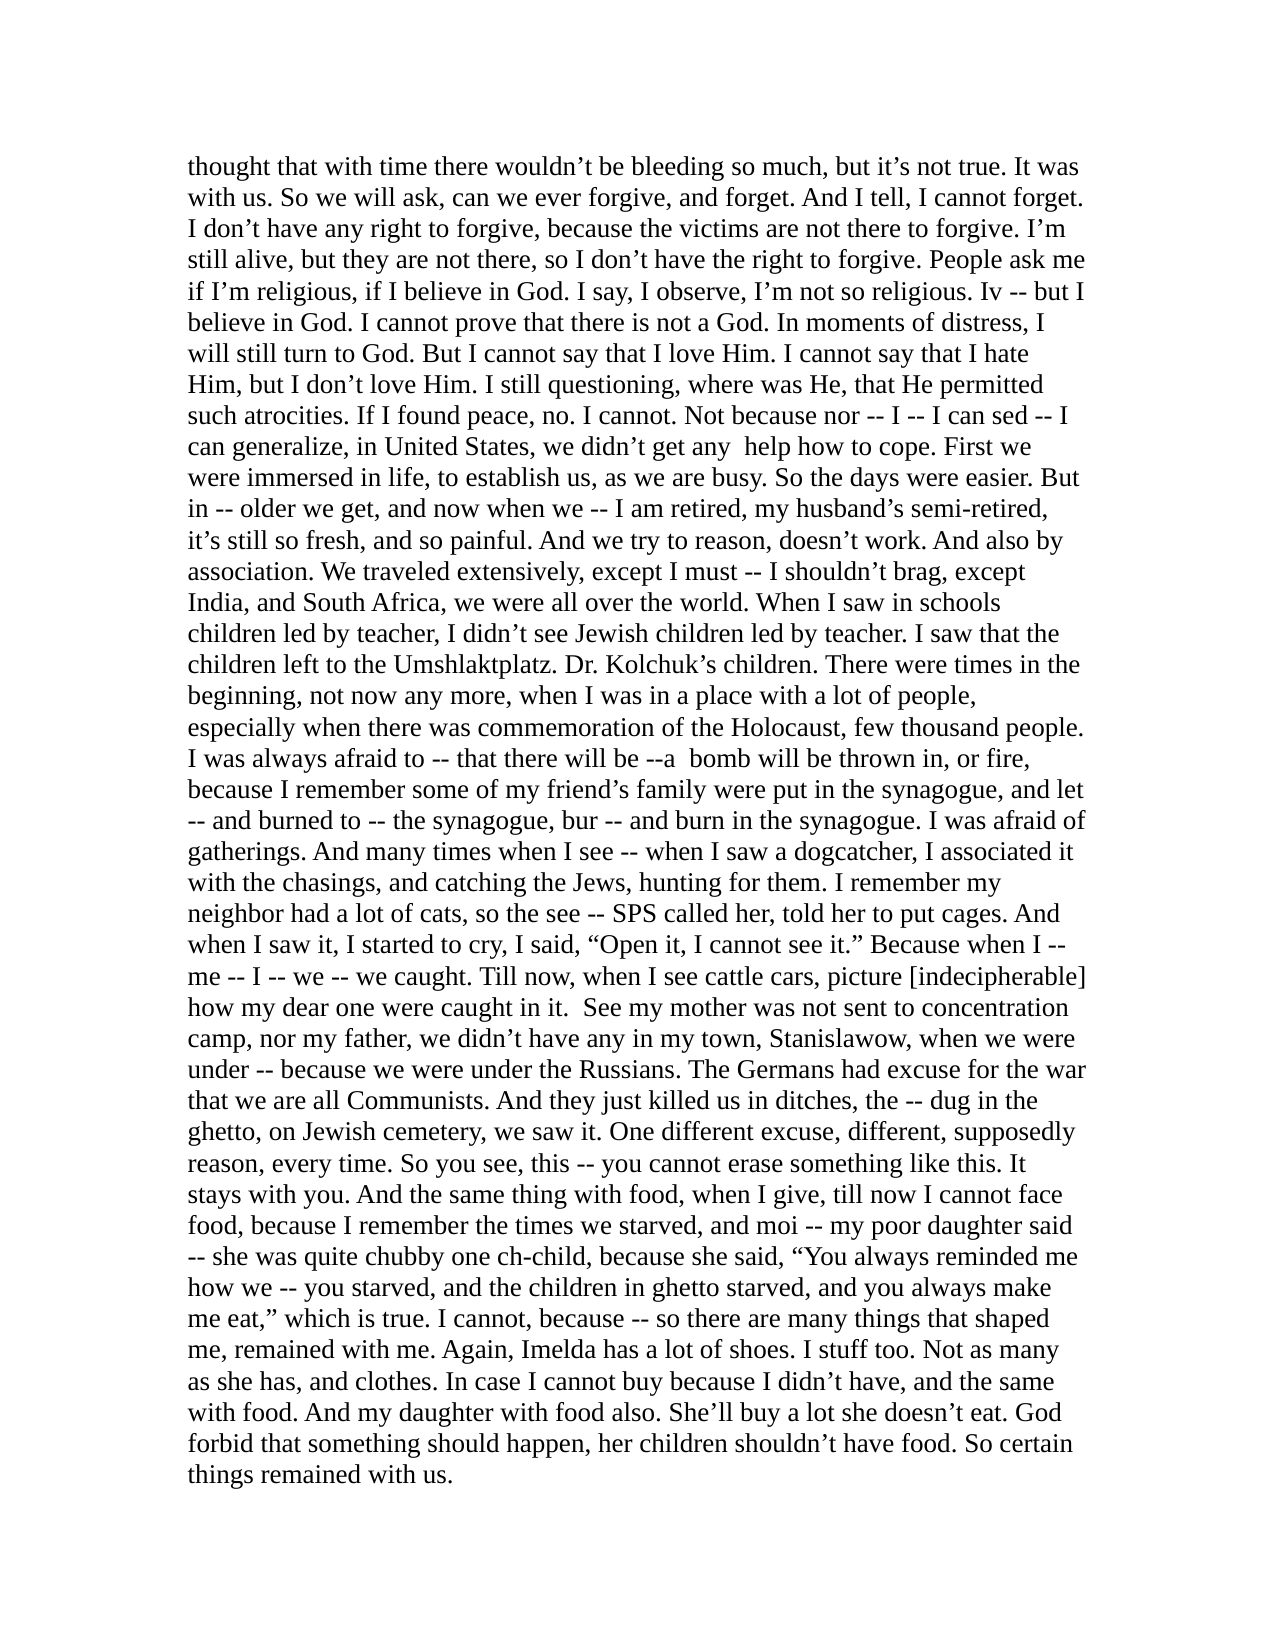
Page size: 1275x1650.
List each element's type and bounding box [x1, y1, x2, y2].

text [187, 150, 1087, 1489]
